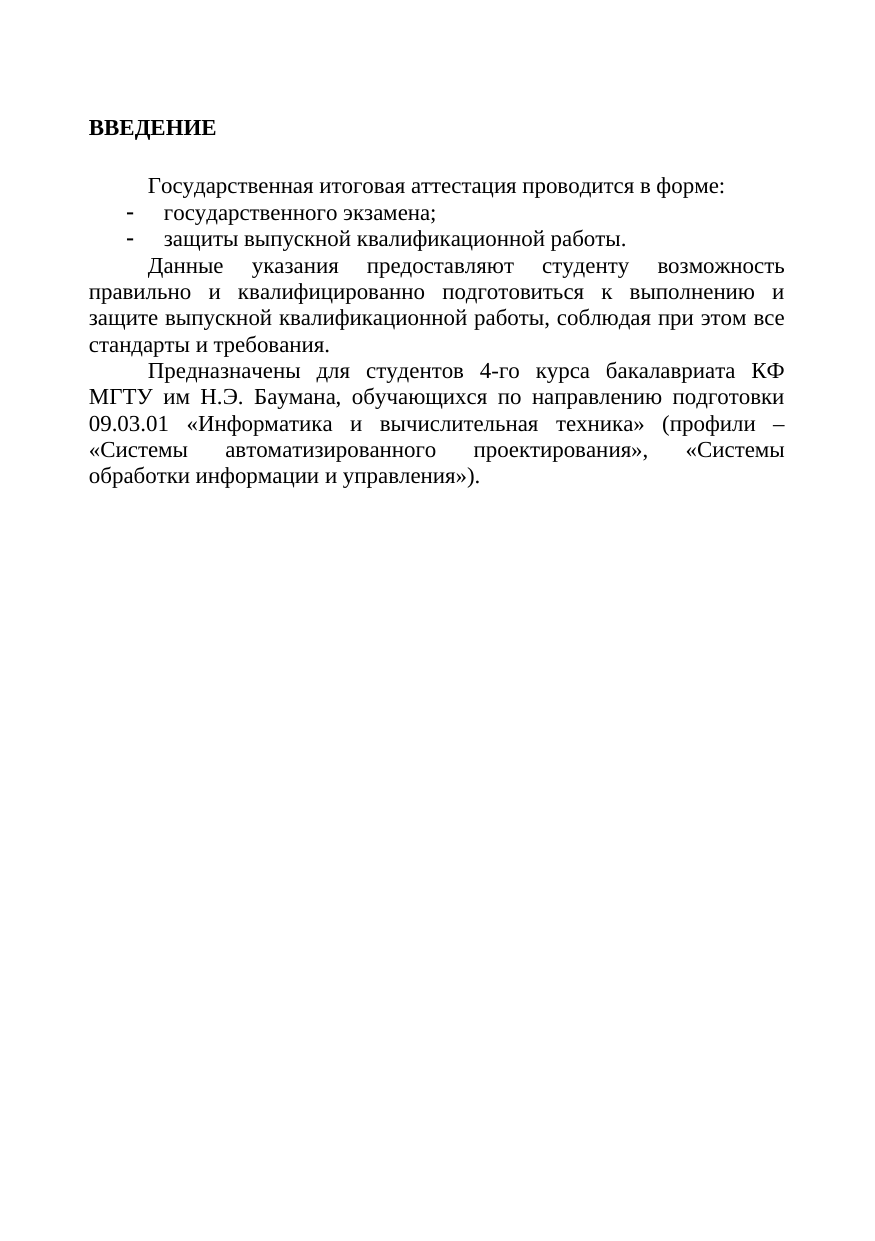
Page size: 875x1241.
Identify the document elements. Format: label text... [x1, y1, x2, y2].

text Государственная итоговая аттестация проводится в форме: [89, 173, 785, 199]
subtitle ВВЕДЕНИЕ [89, 114, 785, 140]
list защиты выпускной квалификационной работы. [126, 225, 785, 252]
text Данные указания предоставляют студенту возможность правильно и квалифицированно подготовиться к выполнению и защите выпускной квалификационной работы, соблюдая при этом все стандарты и требования. [89, 252, 785, 357]
list государственного экзамена; [126, 199, 785, 225]
text Предназначены для студентов 4-го курса бакалавриата КФ MГТУ им Н.Э. Баумана, обучающихся по направлению подготовки 09.03.01 «Информатика и вычислительная техника» (профили – «Системы автоматизированного проектирования», «Системы обработки информации и управления»). [89, 357, 785, 489]
